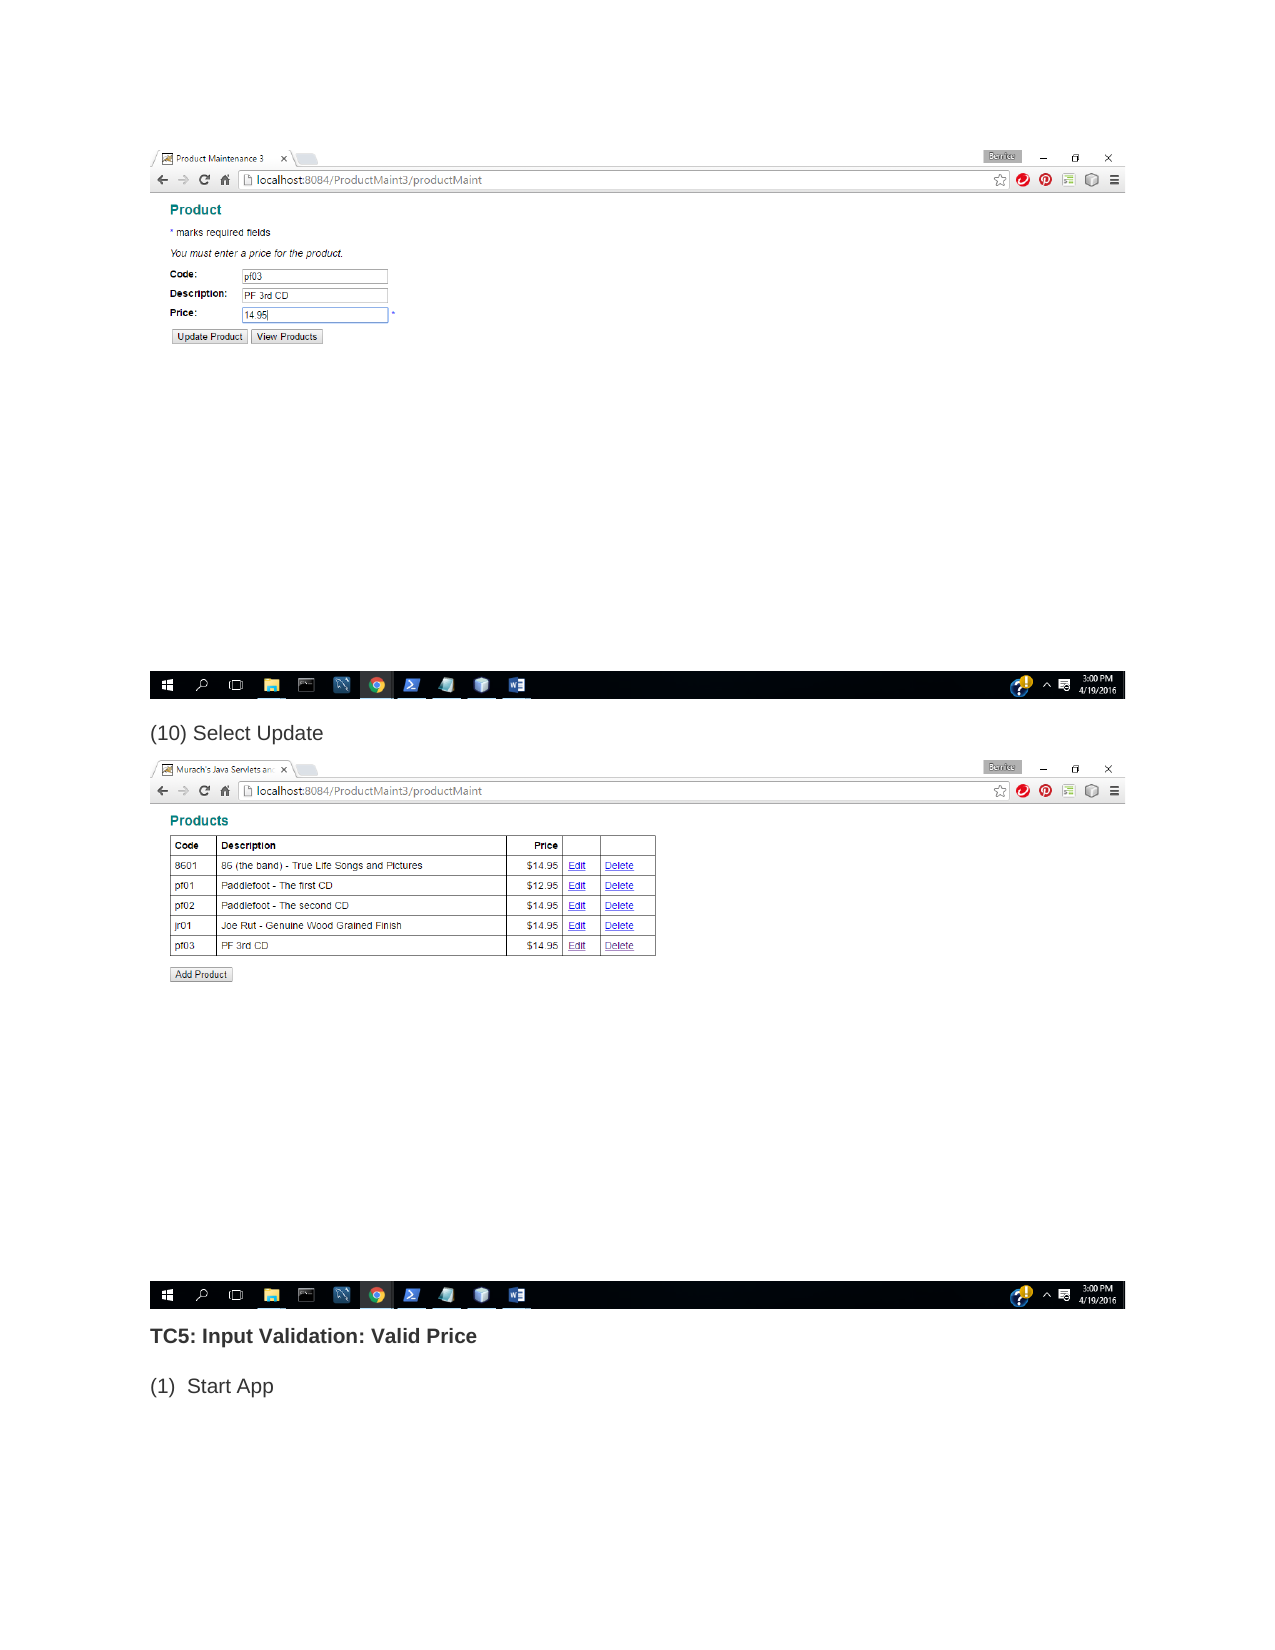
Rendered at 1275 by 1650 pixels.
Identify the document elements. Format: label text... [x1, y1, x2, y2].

text (1) Start App [150, 1367, 1125, 1398]
text (10) Select Update [150, 714, 1125, 745]
picture [150, 150, 1125, 699]
text TC5: Input Validation: Valid Price [150, 1324, 1125, 1348]
picture [150, 760, 1125, 1309]
